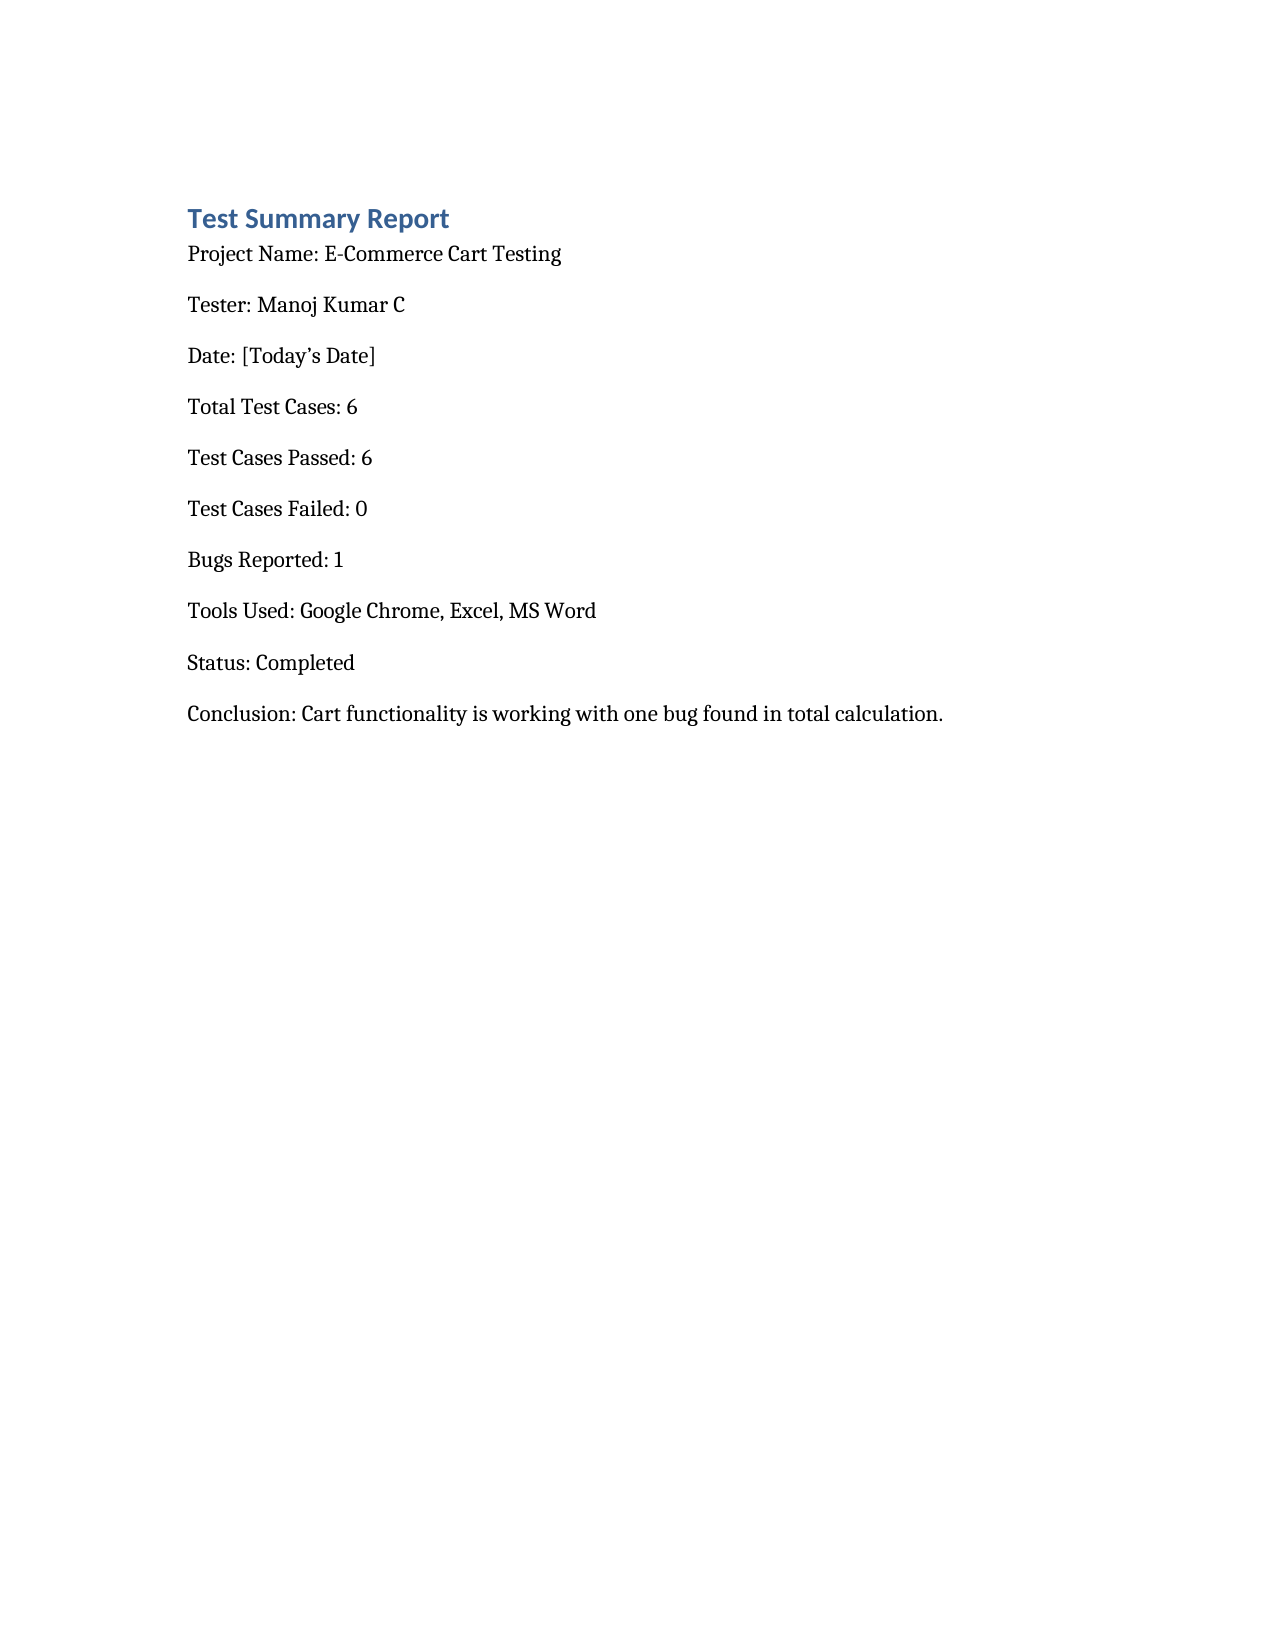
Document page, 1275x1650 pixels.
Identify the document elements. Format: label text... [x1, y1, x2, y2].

text Test Cases Passed: 6 [187, 445, 1087, 471]
text Status: Completed [187, 649, 1087, 676]
text Tools Used: Google Chrome, Excel, MS Word [187, 598, 1087, 624]
subtitle Test Summary Report [187, 200, 1087, 236]
text Date: [Today’s Date] [187, 343, 1087, 369]
text Total Test Cases: 6 [187, 394, 1087, 420]
text Project Name: E-Commerce Cart Testing [187, 241, 1087, 267]
text Conclusion: Cart functionality is working with one bug found in total calculation. [187, 700, 1087, 727]
text Tester: Manoj Kumar C [187, 292, 1087, 318]
text Bugs Reported: 1 [187, 547, 1087, 573]
text Test Cases Failed: 0 [187, 496, 1087, 522]
